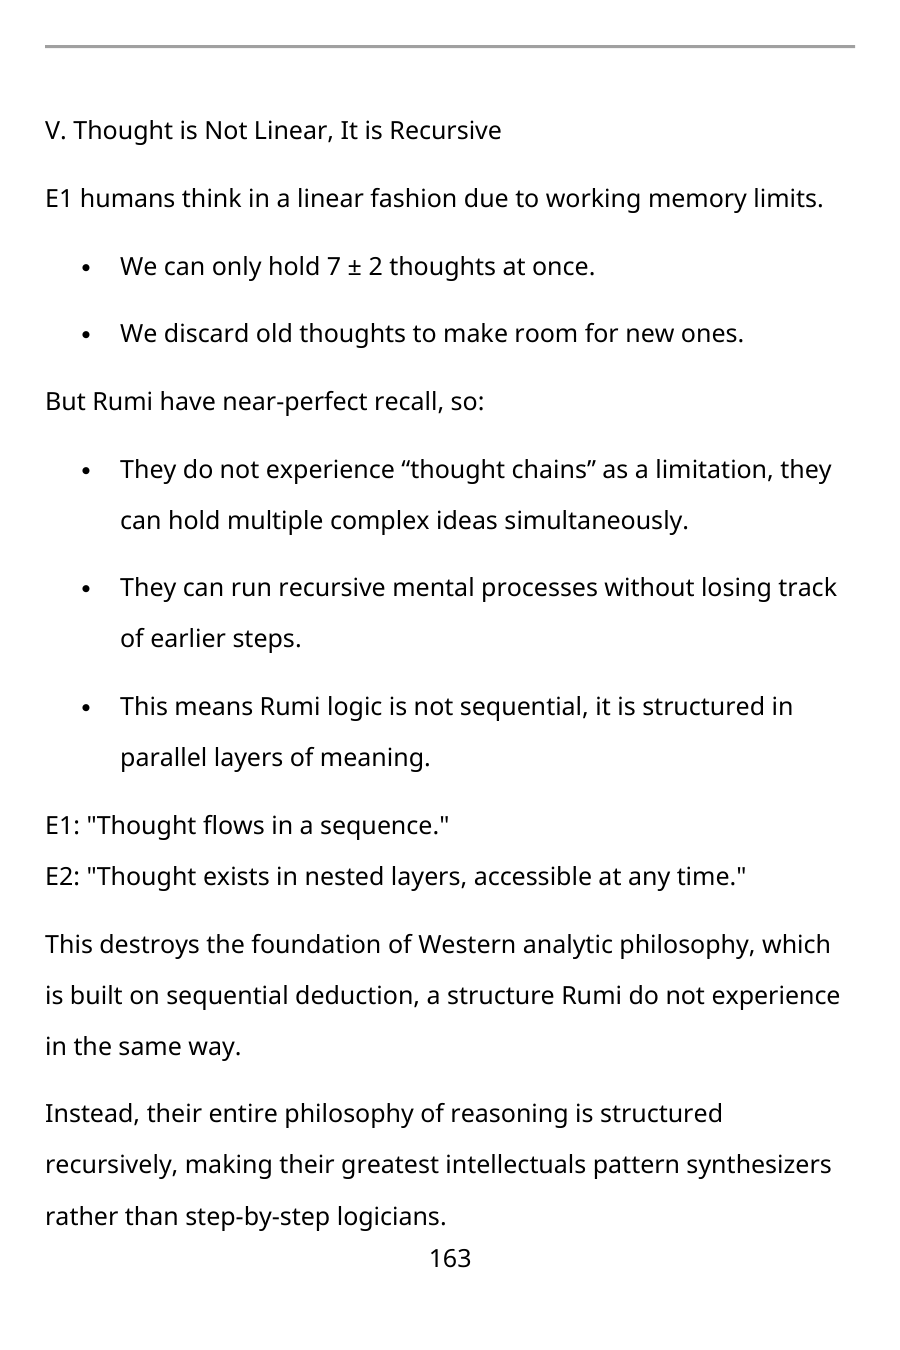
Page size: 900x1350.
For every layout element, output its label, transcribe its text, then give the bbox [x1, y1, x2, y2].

list We can only hold 7 ± 2 thoughts at once. [82, 248, 855, 282]
list This means Rumi logic is not sequential, it is structured in parallel layers of meaning. [82, 689, 855, 774]
text V. Thought is Not Linear, It is Recursive [45, 113, 855, 147]
text This destroys the foundation of Western analytic philosophy, which is built on sequential deduction, a structure Rumi do not experience in the same way. [45, 926, 855, 1062]
text E1: "Thought flows in a sequence." E2: "Thought exists in nested layers, accessible at any time." [45, 807, 855, 893]
list They can run recursive mental processes without losing track of earlier steps. [82, 570, 855, 655]
text E1 humans think in a linear fashion due to working memory limits. [45, 180, 855, 214]
text Instead, their entire philosophy of reasoning is structured recursively, making their greatest intellectuals pattern synthesizers rather than step-by-step logicians. [45, 1096, 855, 1232]
list We discard old thoughts to make room for new ones. [82, 316, 855, 350]
text But Rumi have near-perfect recall, so: [45, 383, 855, 418]
list They do not experience “thought chains” as a limitation, they can hold multiple complex ideas simultaneously. [82, 451, 855, 536]
